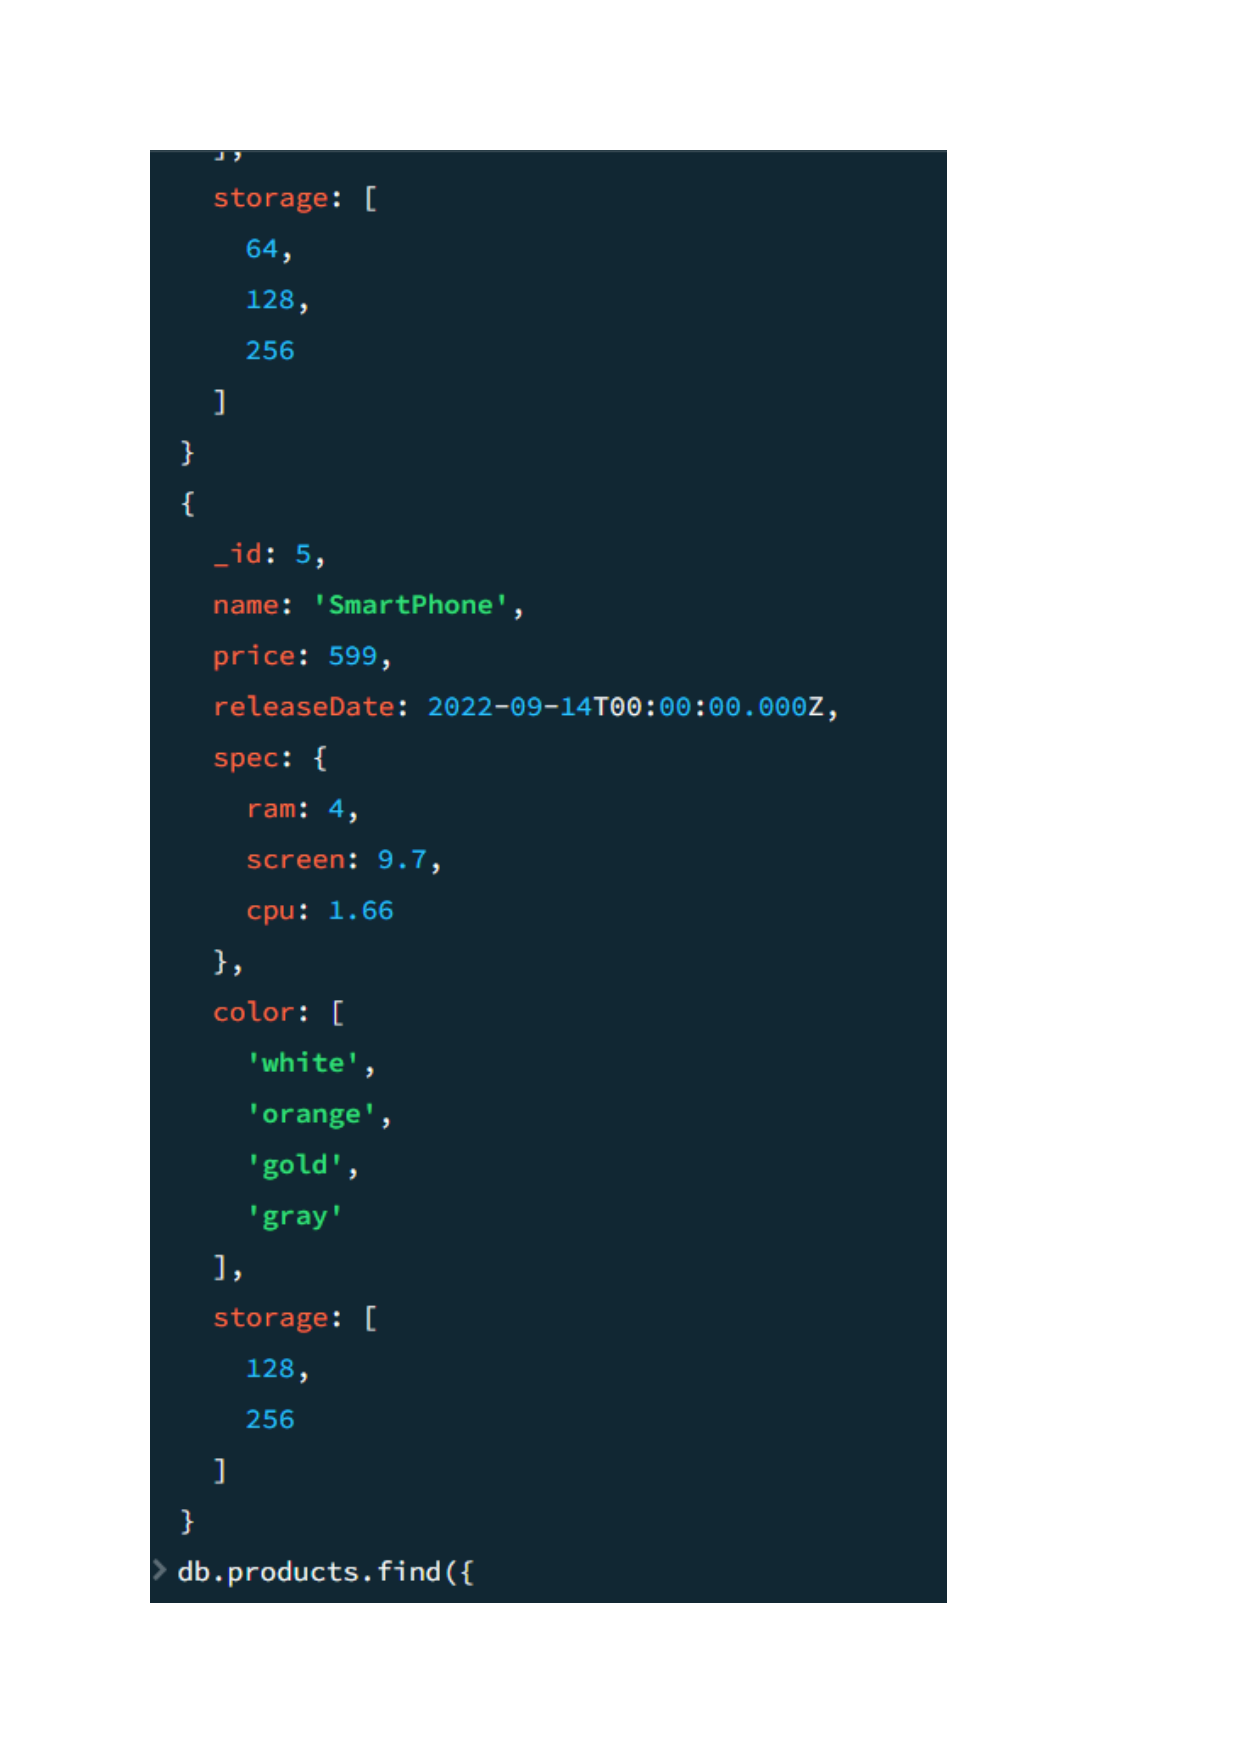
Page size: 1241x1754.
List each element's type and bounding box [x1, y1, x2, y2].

picture [150, 150, 947, 1603]
